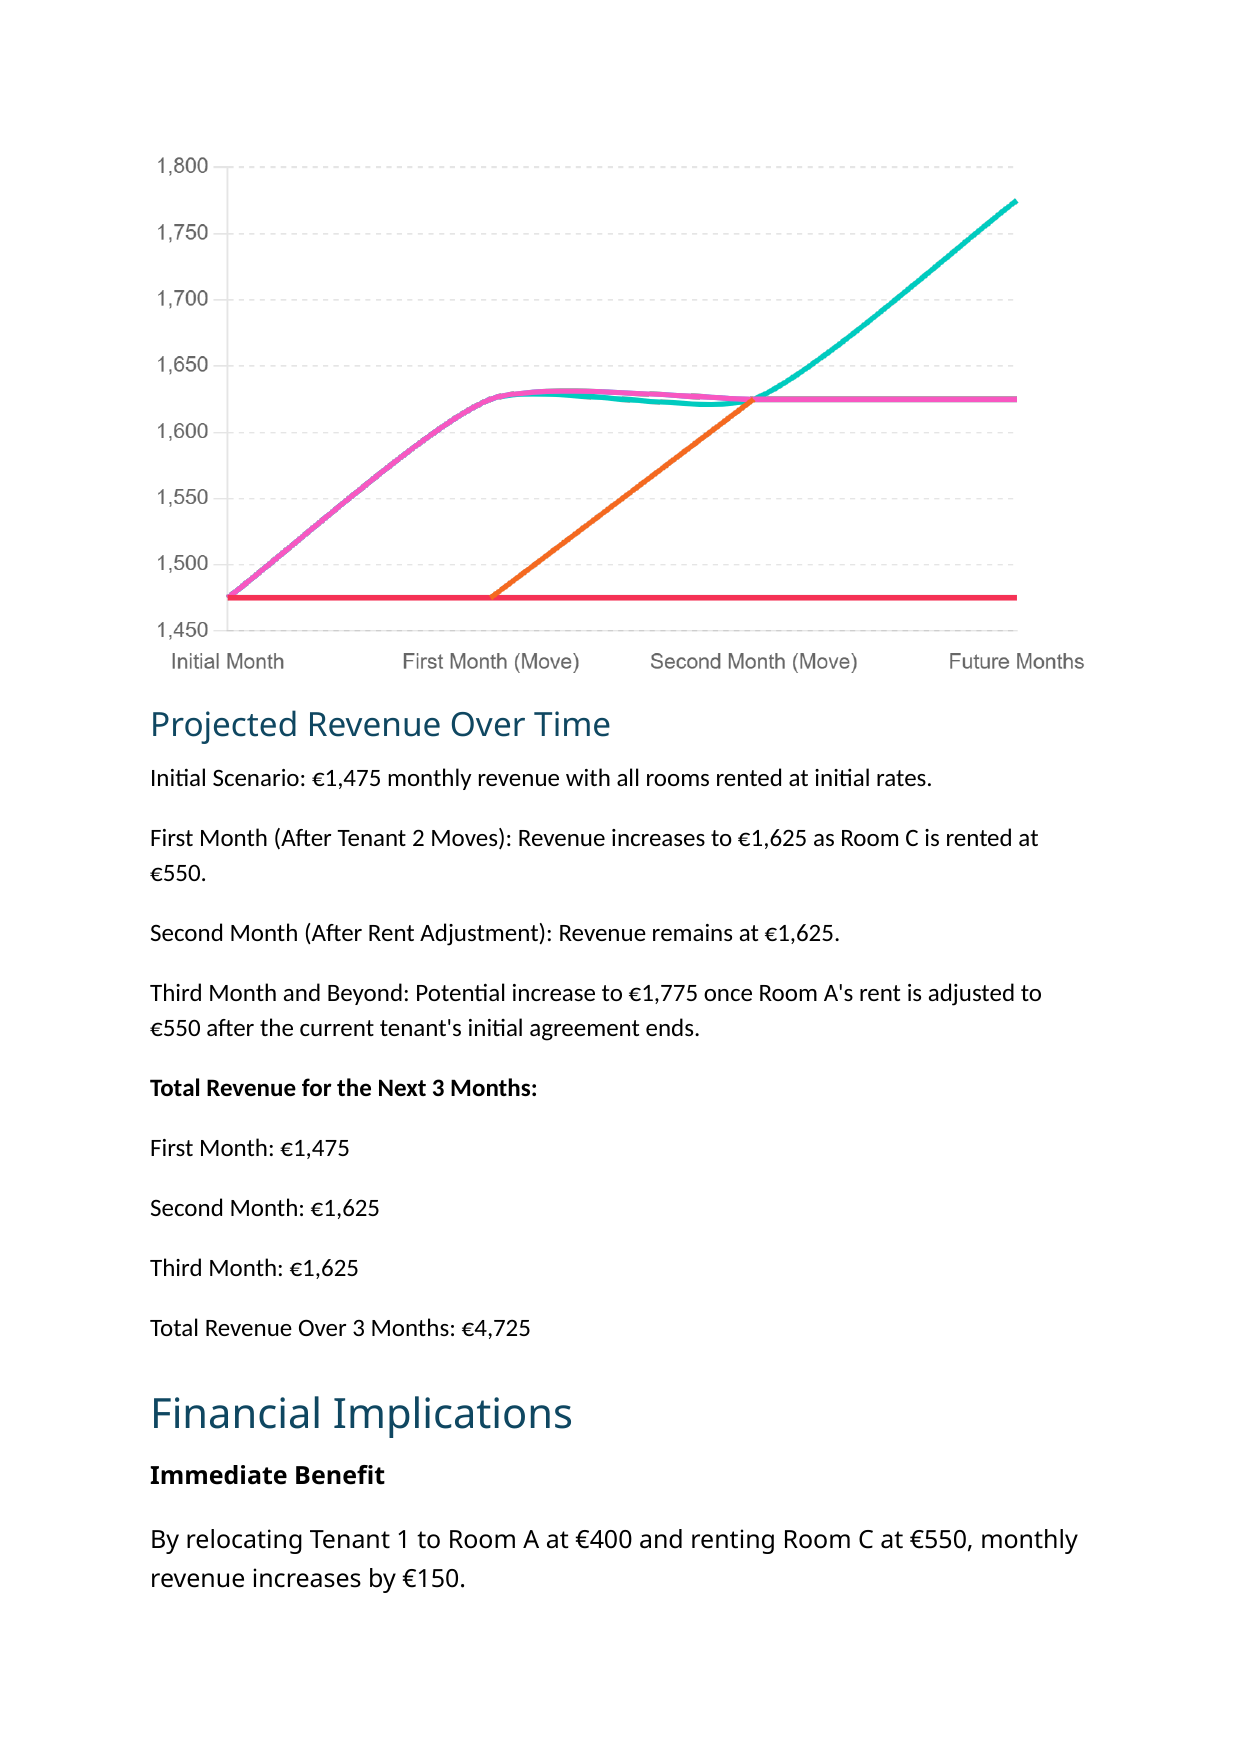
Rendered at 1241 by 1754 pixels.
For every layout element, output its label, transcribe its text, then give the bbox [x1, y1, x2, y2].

text Third Month: €1,625 [150, 1252, 1090, 1282]
text Initial Scenario: €1,475 monthly revenue with all rooms rented at initial rates. [150, 762, 1090, 792]
text Total Revenue Over 3 Months: €4,725 [150, 1312, 1090, 1342]
text First Month: €1,475 [150, 1132, 1090, 1162]
text By relocating Tenant 1 to Room A at €400 and renting Room C at €550, monthly revenue increases by €150. [150, 1522, 1090, 1595]
text First Month (After Tenant 2 Moves): Revenue increases to €1,625 as Room C is rented at €550. [150, 822, 1090, 887]
subtitle Projected Revenue Over Time [150, 701, 1090, 747]
text Third Month and Beyond: Potential increase to €1,775 once Room A's rent is adjusted to €550 after the current tenant's initial agreement ends. [150, 977, 1090, 1042]
text Second Month: €1,625 [150, 1192, 1090, 1222]
subtitle Financial Implications [150, 1384, 1090, 1441]
picture [150, 150, 1091, 680]
text Immediate Benefit [150, 1458, 1090, 1492]
text Total Revenue for the Next 3 Months: [150, 1072, 1090, 1102]
text Second Month (After Rent Adjustment): Revenue remains at €1,625. [150, 917, 1090, 947]
